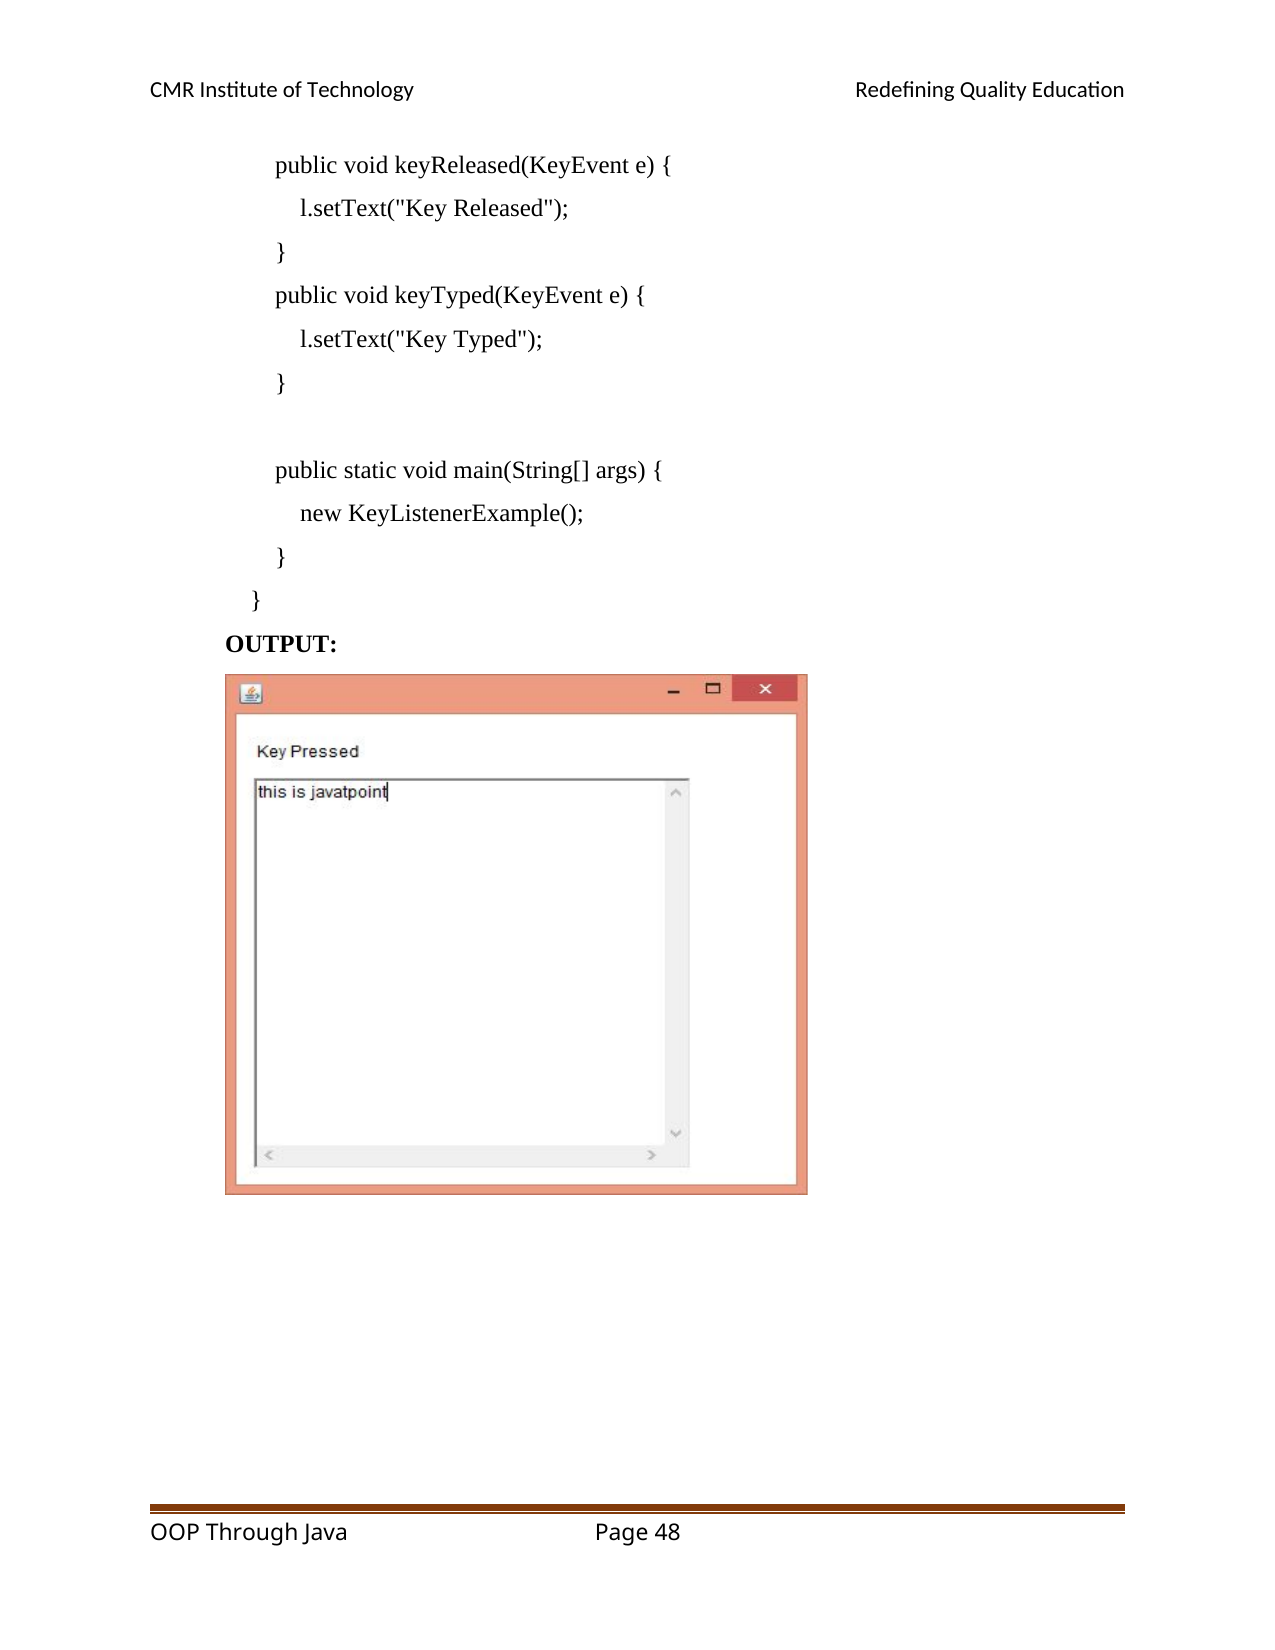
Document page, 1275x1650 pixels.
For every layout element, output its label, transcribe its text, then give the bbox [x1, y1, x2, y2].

text } [225, 237, 1125, 266]
text public static void main(String[] args) { [225, 455, 1125, 483]
text OUTPUT: [225, 629, 1125, 658]
text public void keyTyped(KeyEvent e) { [225, 281, 1125, 309]
text public void keyReleased(KeyEvent e) { [225, 150, 1125, 179]
picture [225, 674, 808, 1195]
text } [225, 542, 1125, 571]
text } [225, 368, 1125, 396]
text new KeyListenerExample(); [225, 498, 1125, 527]
text l.setText("Key Typed"); [225, 324, 1125, 353]
text } [225, 585, 1125, 614]
text l.setText("Key Released"); [225, 193, 1125, 222]
